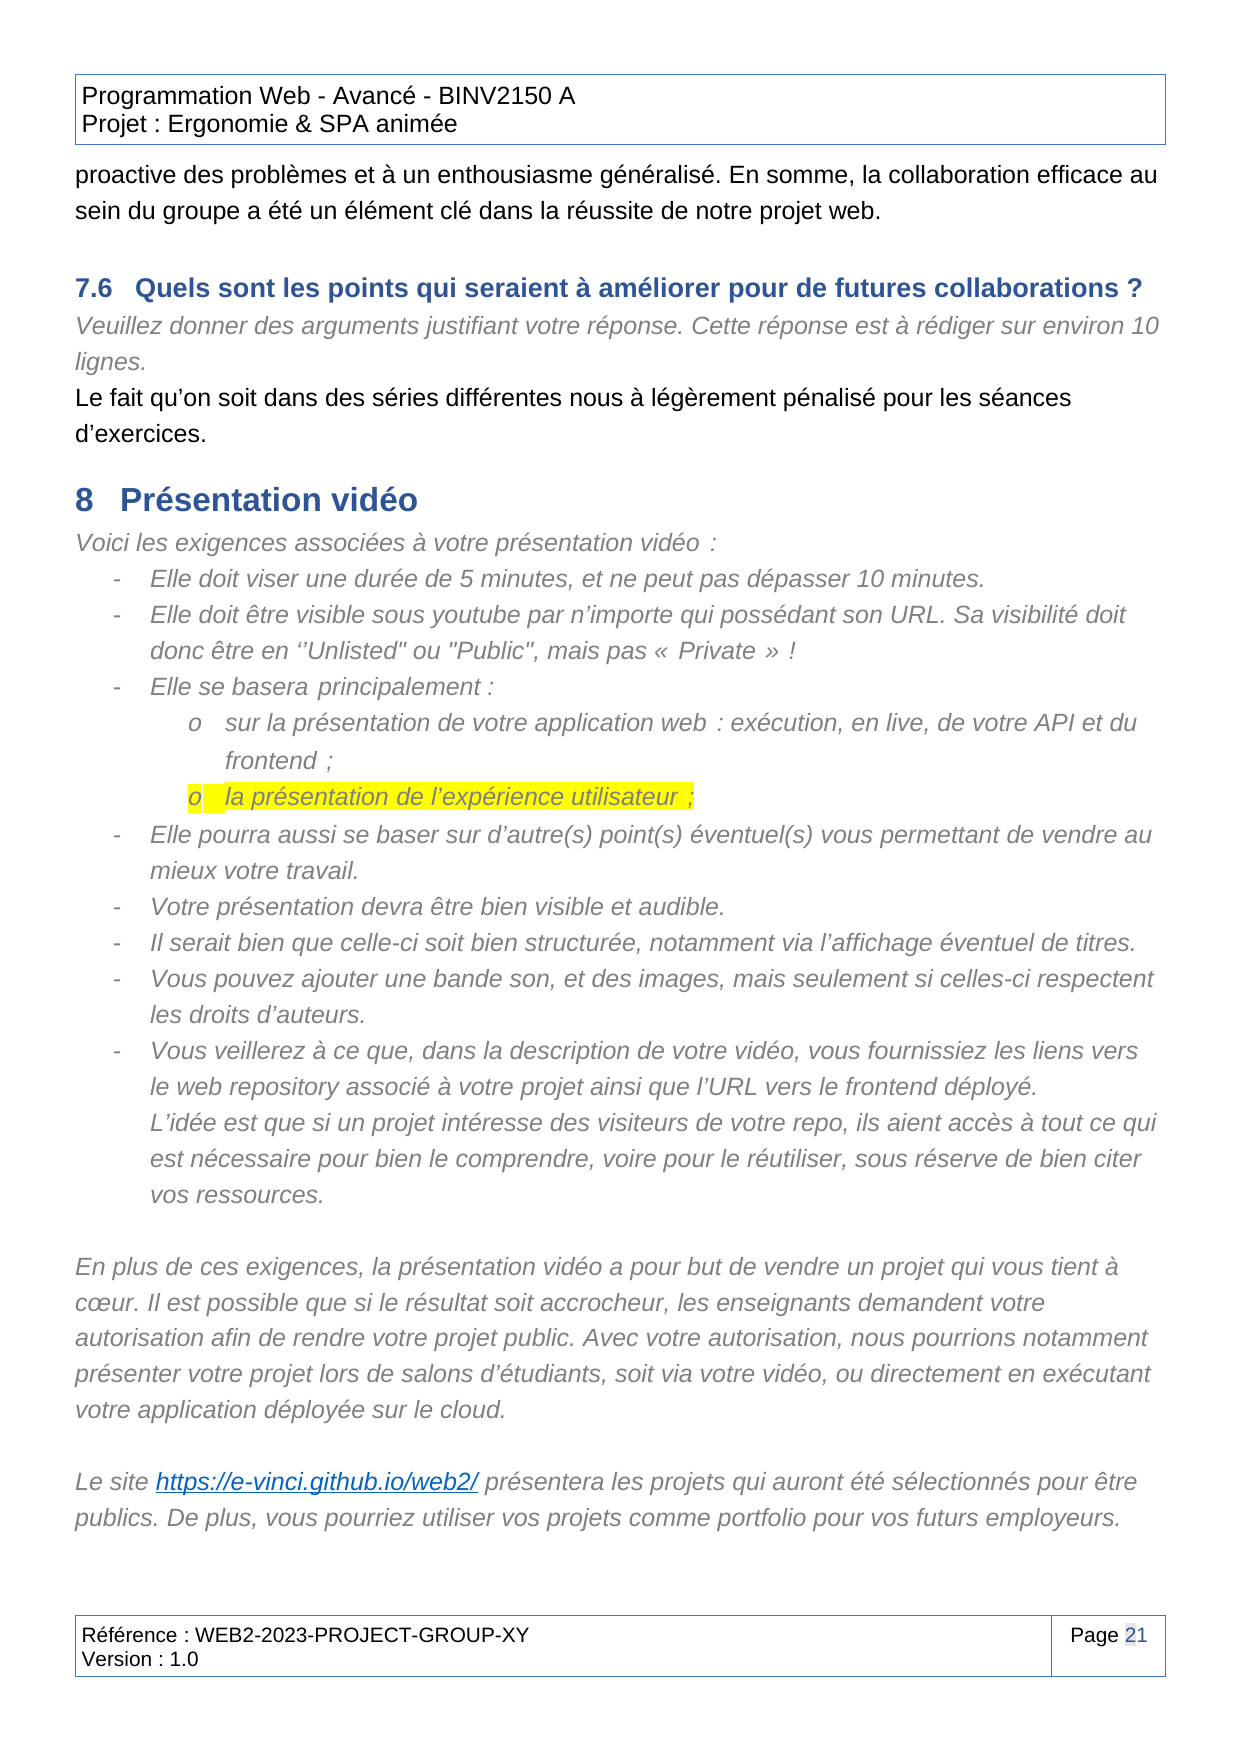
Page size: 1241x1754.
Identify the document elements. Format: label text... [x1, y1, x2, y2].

list Elle pourra aussi se baser sur d’autre(s) point(s) éventuel(s) vous permettant de vendre au mieux votre travail. [112, 820, 1165, 885]
subtitle Quels sont les points qui seraient à améliorer pour de futures collaborations ? [75, 272, 1165, 303]
list Vous veillerez à ce que, dans la description de votre vidéo, vous fournissiez les liens vers le web repository associé à votre projet ainsi que l’URL vers le frontend déployé. L’idée est que si un projet intéresse des visiteurs de votre repo, ils aient accès à tout ce qui est nécessaire pour bien le comprendre, voire pour le réutiliser, sous réserve de bien citer vos ressources. [112, 1036, 1165, 1208]
text Le fait qu’on soit dans des séries différentes nous à légèrement pénalisé pour les séances d’exercices. [75, 383, 1165, 448]
list Votre présentation devra être bien visible et audible. [112, 892, 1165, 921]
list la présentation de l’expérience utilisateur ; [225, 782, 1165, 813]
list Il serait bien que celle-ci soit bien structurée, notamment via l’affichage éventuel de titres. [112, 928, 1165, 957]
text Voici les exigences associées à votre présentation vidéo : [75, 528, 1165, 557]
list Elle se basera principalement : [112, 672, 1165, 700]
list Elle doit viser une durée de 5 minutes, et ne peut pas dépasser 10 minutes. [112, 564, 1165, 593]
text En plus de ces exigences, la présentation vidéo a pour but de vendre un projet qui vous tient à cœur. Il est possible que si le résultat soit accrocheur, les enseignants demandent votre autorisation afin de rendre votre projet public. Avec votre autorisation, nous pourrions notamment présenter votre projet lors de salons d’étudiants, soit via votre vidéo, ou directement en exécutant votre application déployée sur le cloud. [75, 1252, 1165, 1460]
list Elle doit être visible sous youtube par n’importe qui possédant son URL. Sa visibilité doit donc être en ‘’Unlisted" ou "Public", mais pas « Private » ! [112, 600, 1165, 664]
list sur la présentation de votre application web : exécution, en live, de votre API et du frontend ; [187, 708, 1165, 774]
text Veuillez donner des arguments justifiant votre réponse. Cette réponse est à rédiger sur environ 10 lignes. [75, 311, 1165, 376]
subtitle Présentation vidéo [75, 480, 1165, 518]
text Le site https://e-vinci.github.io/web2/ présentera les projets qui auront été sélectionnés pour être publics. De plus, vous pourriez utiliser vos projets comme portfolio pour vos futurs employeurs. [75, 1467, 1165, 1532]
list Vous pouvez ajouter une bande son, et des images, mais seulement si celles-ci respectent les droits d’auteurs. [112, 964, 1165, 1029]
